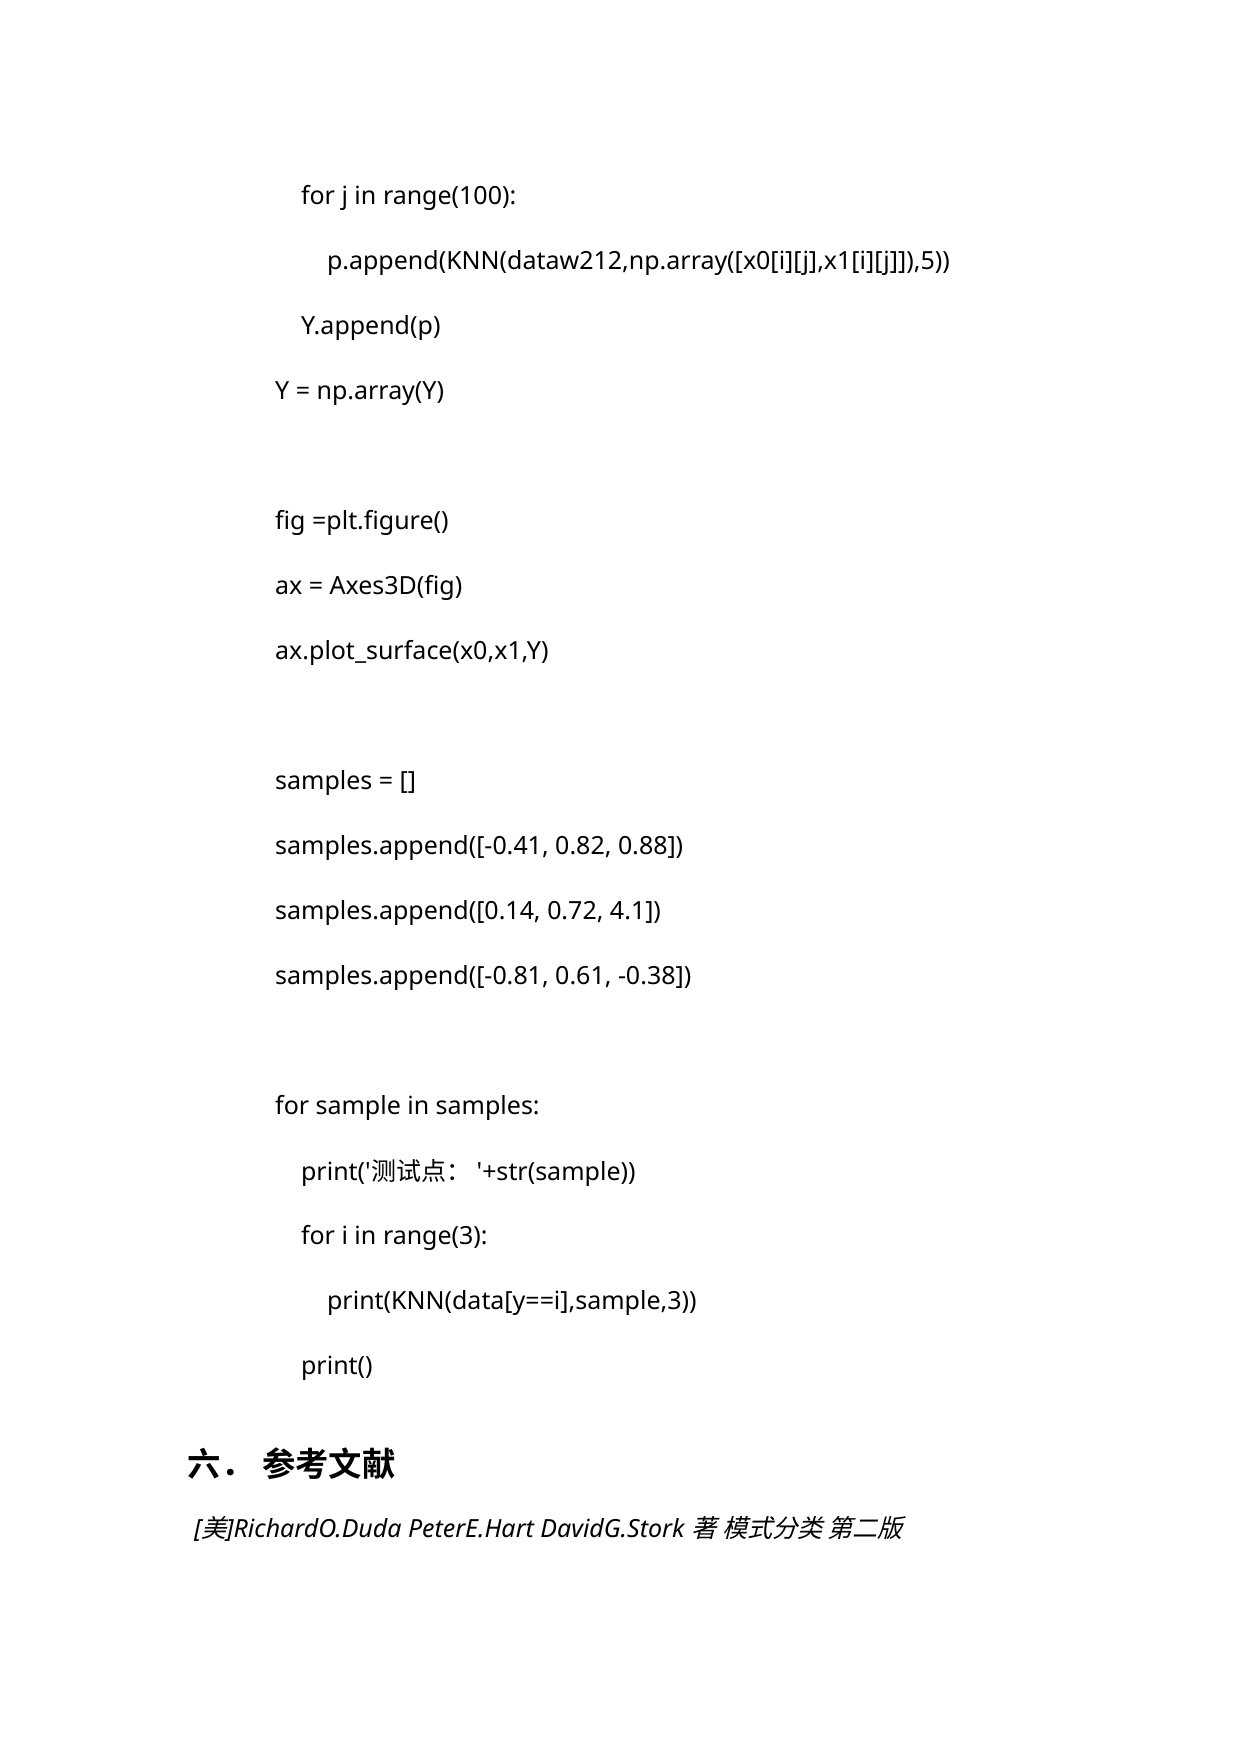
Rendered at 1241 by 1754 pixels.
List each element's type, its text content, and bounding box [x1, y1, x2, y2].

list samples.append([-0.41, 0.82, 0.88]) [231, 812, 1053, 877]
list fig =plt.figure() [231, 487, 1053, 552]
list for j in range(100): [231, 162, 1053, 227]
list ax = Axes3D(fig) [231, 552, 1053, 617]
list p.append(KNN(dataw212,np.array([x0[i][j],x1[i][j]]),5)) [231, 227, 1053, 292]
list print() [231, 1332, 1053, 1397]
list for sample in samples: [231, 1072, 1053, 1137]
list samples.append([0.14, 0.72, 4.1]) [231, 877, 1053, 942]
list 参考文献 [187, 1429, 1053, 1494]
list print('测试点： '+str(sample)) [231, 1137, 1053, 1202]
list ax.plot_surface(x0,x1,Y) [231, 617, 1053, 682]
list print(KNN(data[y==i],sample,3)) [231, 1267, 1053, 1332]
list samples = [] [231, 747, 1053, 812]
list [美]RichardO.Duda PeterE.Hart DavidG.Stork 著 模式分类 第二版 [187, 1494, 1053, 1559]
list Y.append(p) [231, 292, 1053, 357]
list samples.append([-0.81, 0.61, -0.38]) [231, 942, 1053, 1007]
list for i in range(3): [231, 1202, 1053, 1267]
list Y = np.array(Y) [231, 357, 1053, 422]
